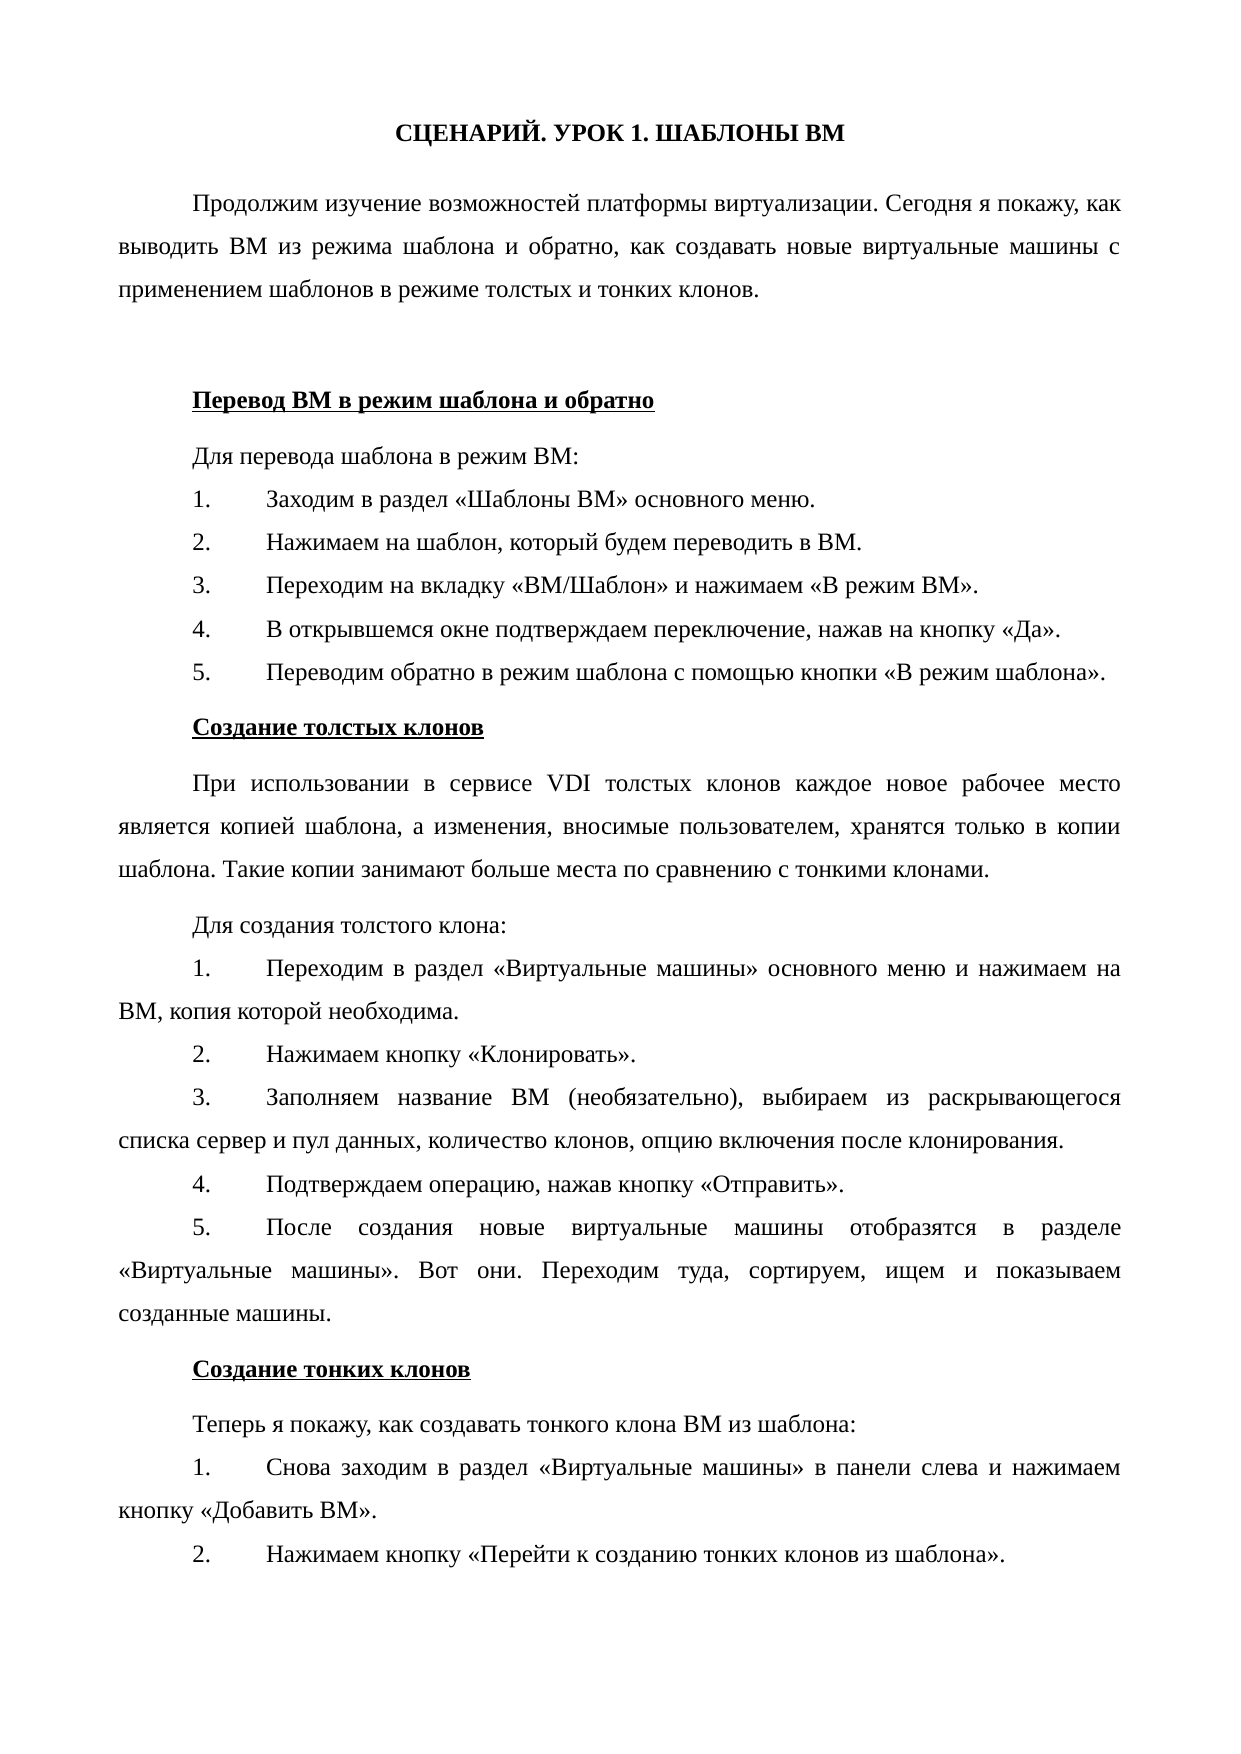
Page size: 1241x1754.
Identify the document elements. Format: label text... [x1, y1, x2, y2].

text В открывшемся окне подтверждаем переключение, нажав на кнопку «Да». [118, 614, 1122, 642]
text Нажимаем на шаблон, который будем переводить в ВМ. [118, 527, 1122, 556]
text Теперь я покажу, как создавать тонкого клона ВМ из шаблона: [118, 1409, 1122, 1438]
list Снова заходим в раздел «Виртуальные машины» в панели слева и нажимаем кнопку «Добавить ВМ». [118, 1452, 1122, 1524]
text Заполняем название ВМ (необязательно), выбираем из раскрывающегося списка сервер и пул данных, количество клонов, опцию включения после клонирования. [118, 1082, 1122, 1154]
text Создание тонких клонов [118, 1354, 1122, 1382]
text Перевод ВМ в режим шаблона и обратно [118, 386, 1122, 414]
text Переходим на вкладку «ВМ/Шаблон» и нажимаем «В режим ВМ». [118, 571, 1122, 599]
text После создания новые виртуальные машины отобразятся в разделе «Виртуальные машины». Вот они. Переходим туда, сортируем, ищем и показываем созданные машины. [118, 1212, 1122, 1327]
text Нажимаем кнопку «Перейти к созданию тонких клонов из шаблона». [118, 1539, 1122, 1567]
text Заходим в раздел «Шаблоны ВМ» основного меню. [118, 484, 1122, 513]
text Для перевода шаблона в режим ВМ: [118, 441, 1122, 470]
list Переходим в раздел «Виртуальные машины» основного меню и нажимаем на ВМ, копия которой необходима. [118, 953, 1122, 1025]
text Подтверждаем операцию, нажав кнопку «Отправить». [118, 1169, 1122, 1197]
text При использовании в сервисе VDI толстых клонов каждое новое рабочее место является копией шаблона, а изменения, вносимые пользователем, хранятся только в копии шаблона. Такие копии занимают больше места по сравнению с тонкими клонами. [118, 768, 1122, 883]
text Для создания толстого клона: [118, 910, 1122, 939]
text Нажимаем кнопку «Клонировать». [118, 1039, 1122, 1068]
text Продолжим изучение возможностей платформы виртуализации. Сегодня я покажу, как выводить ВМ из режима шаблона и обратно, как создавать новые виртуальные машины с применением шаблонов в режиме толстых и тонких клонов. [118, 188, 1122, 303]
text Переводим обратно в режим шаблона с помощью кнопки «В режим шаблона». [118, 657, 1122, 686]
text Сценарий. Урок 1. Шаблоны ВМ [118, 118, 1122, 147]
text Создание толстых клонов [118, 712, 1122, 741]
